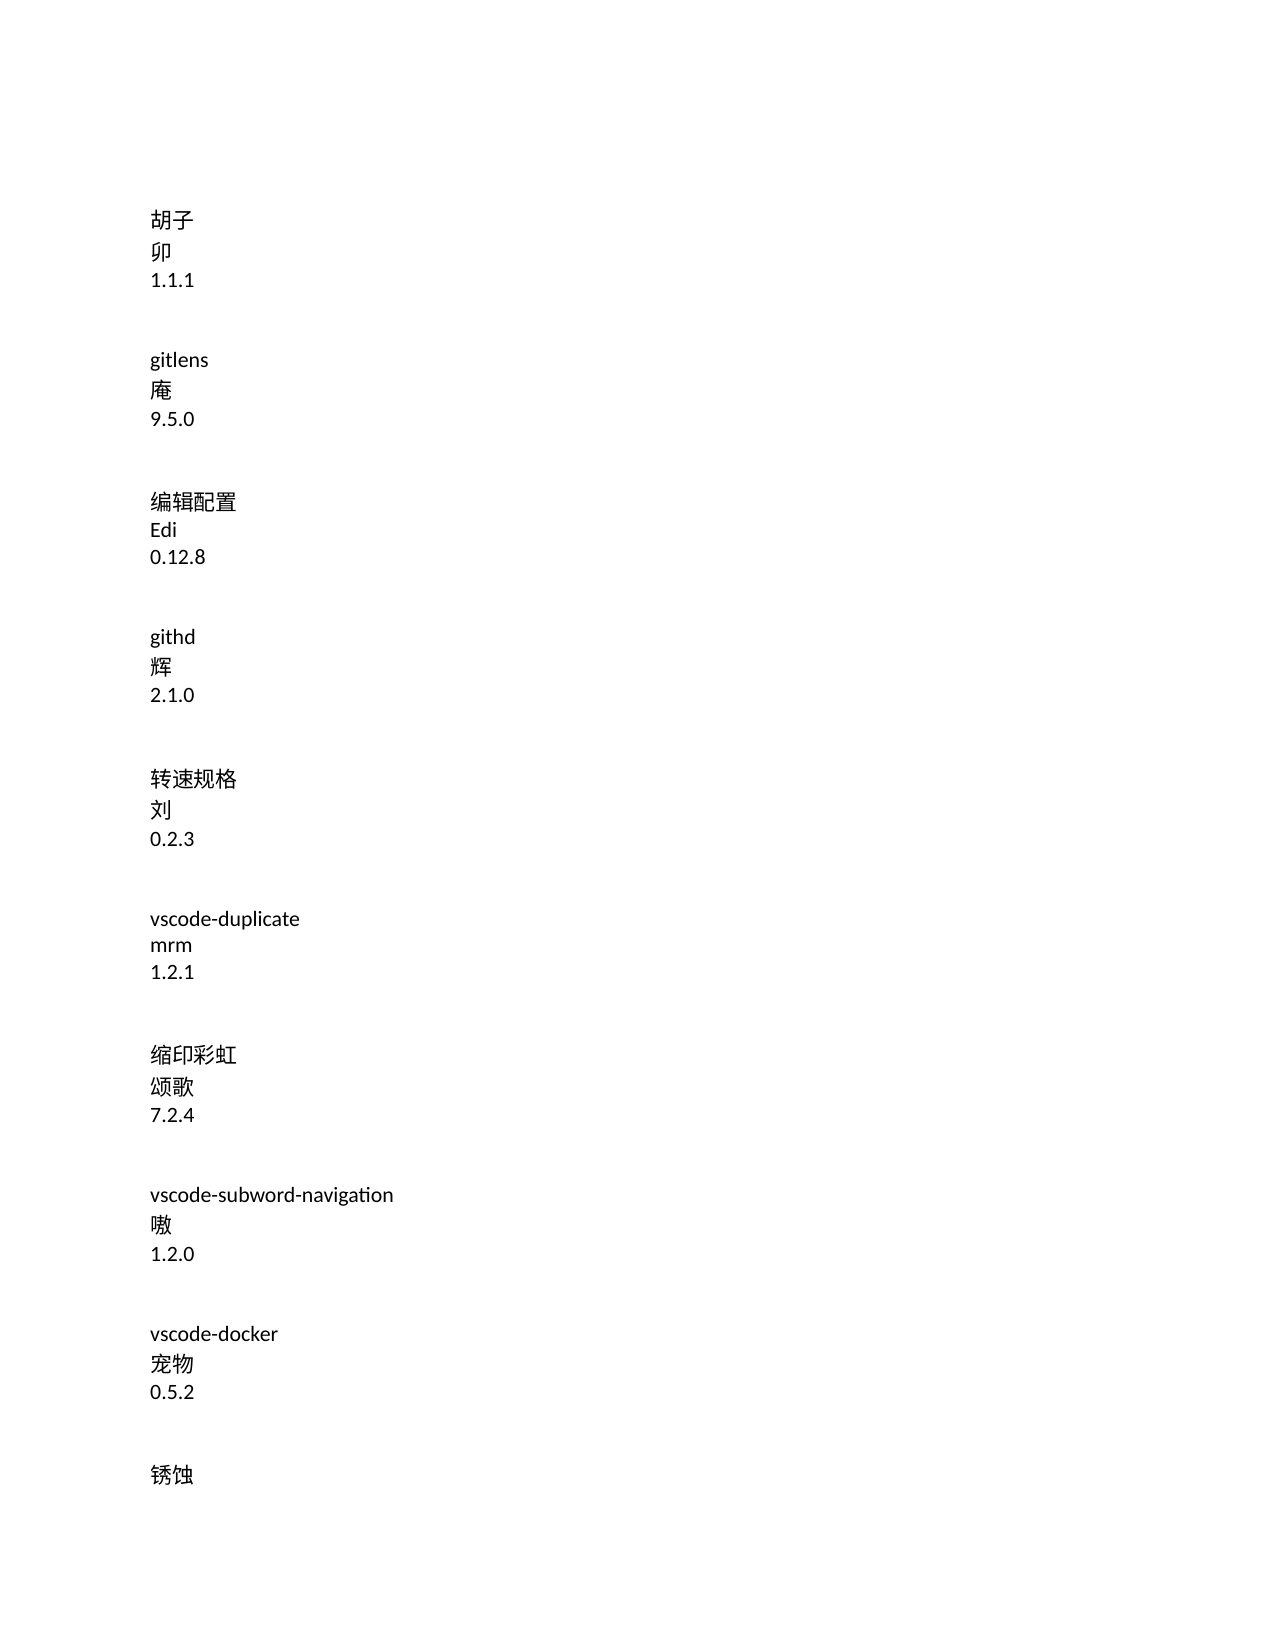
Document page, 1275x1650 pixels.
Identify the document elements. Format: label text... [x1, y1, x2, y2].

text 编辑配置 [150, 485, 1125, 517]
text 1.1.1 [150, 267, 1125, 293]
text 转速规格 [150, 762, 1125, 793]
text 1.2.0 [150, 1240, 1125, 1267]
text vscode-docker [150, 1320, 1125, 1347]
text 0.2.3 [150, 825, 1125, 852]
text Edi [150, 517, 1125, 543]
text 庵 [150, 373, 1125, 405]
text 缩印彩虹 [150, 1038, 1125, 1070]
text 宠物 [150, 1347, 1125, 1378]
text 颂歌 [150, 1070, 1125, 1102]
text 锈蚀 [150, 1458, 1125, 1490]
text 2.1.0 [150, 682, 1125, 708]
text vscode-subword-navigation [150, 1182, 1125, 1208]
text 0.5.2 [150, 1378, 1125, 1405]
text 1.2.1 [150, 958, 1125, 985]
text gitlens [150, 347, 1125, 373]
text 胡子 [150, 203, 1125, 235]
text 辉 [150, 650, 1125, 682]
text 7.2.4 [150, 1102, 1125, 1128]
text githd [150, 623, 1125, 650]
text vscode-duplicate [150, 905, 1125, 932]
text 嗷 [150, 1208, 1125, 1240]
text 刘 [150, 793, 1125, 825]
text 卯 [150, 235, 1125, 267]
text mrm [150, 932, 1125, 958]
text 9.5.0 [150, 405, 1125, 432]
text 0.12.8 [150, 543, 1125, 570]
